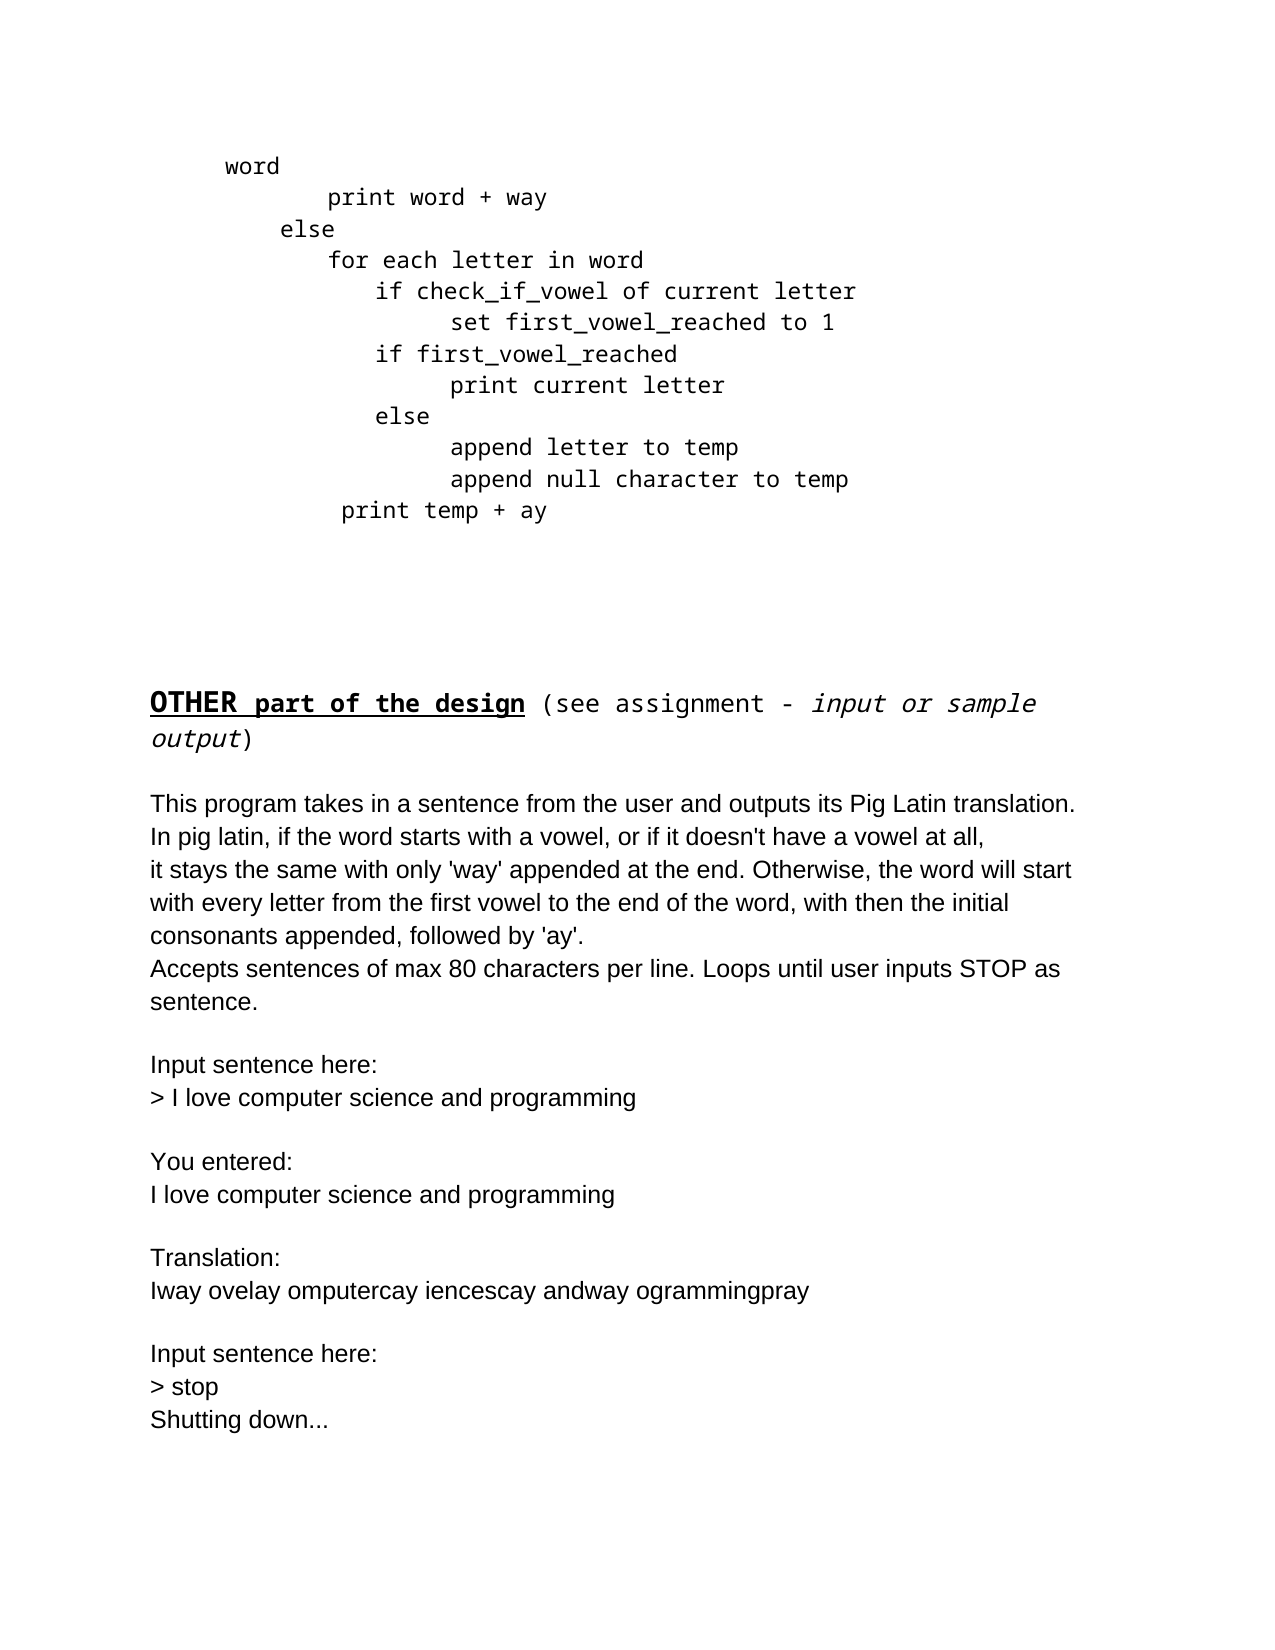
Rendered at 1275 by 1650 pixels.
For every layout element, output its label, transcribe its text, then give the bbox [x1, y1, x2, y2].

text else [225, 212, 1125, 244]
text Shutting down... [150, 1405, 1125, 1434]
text In pig latin, if the word starts with a vowel, or if it doesn't have a vowel at all, [150, 822, 1125, 851]
text it stays the same with only 'way' appended at the end. Otherwise, the word will start [150, 855, 1125, 884]
text set first_vowel_reached to 1 [150, 306, 1125, 337]
text OTHER part of the design (see assignment - input or sample output) [150, 681, 1125, 755]
text else [150, 400, 1125, 431]
text append null character to temp [150, 462, 1125, 494]
text Translation: [150, 1243, 1125, 1272]
text You entered: [150, 1147, 1125, 1175]
text This program takes in a sentence from the user and outputs its Pig Latin translation. [150, 789, 1125, 818]
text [225, 150, 1125, 181]
text Input sentence here: [150, 1050, 1125, 1079]
text Input sentence here: [150, 1339, 1125, 1368]
text I love computer science and programming [150, 1180, 1125, 1208]
text print word + way [225, 181, 1125, 212]
text > stop [150, 1372, 1125, 1401]
text with every letter from the first vowel to the end of the word, with then the initial [150, 888, 1125, 917]
text print current letter [150, 369, 1125, 400]
text consonants appended, followed by 'ay'. [150, 921, 1125, 950]
text > I love computer science and programming [150, 1083, 1125, 1112]
text Iway ovelay omputercay iencescay andway ogrammingpray [150, 1276, 1125, 1305]
text append letter to temp [150, 431, 1125, 462]
text if check_if_vowel of current letter [150, 275, 1125, 306]
text for each letter in word [150, 244, 1125, 275]
text Accepts sentences of max 80 characters per line. Loops until user inputs STOP as sentence. [150, 954, 1125, 1016]
text print temp + ay [150, 494, 1125, 525]
text if first_vowel_reached [150, 337, 1125, 369]
